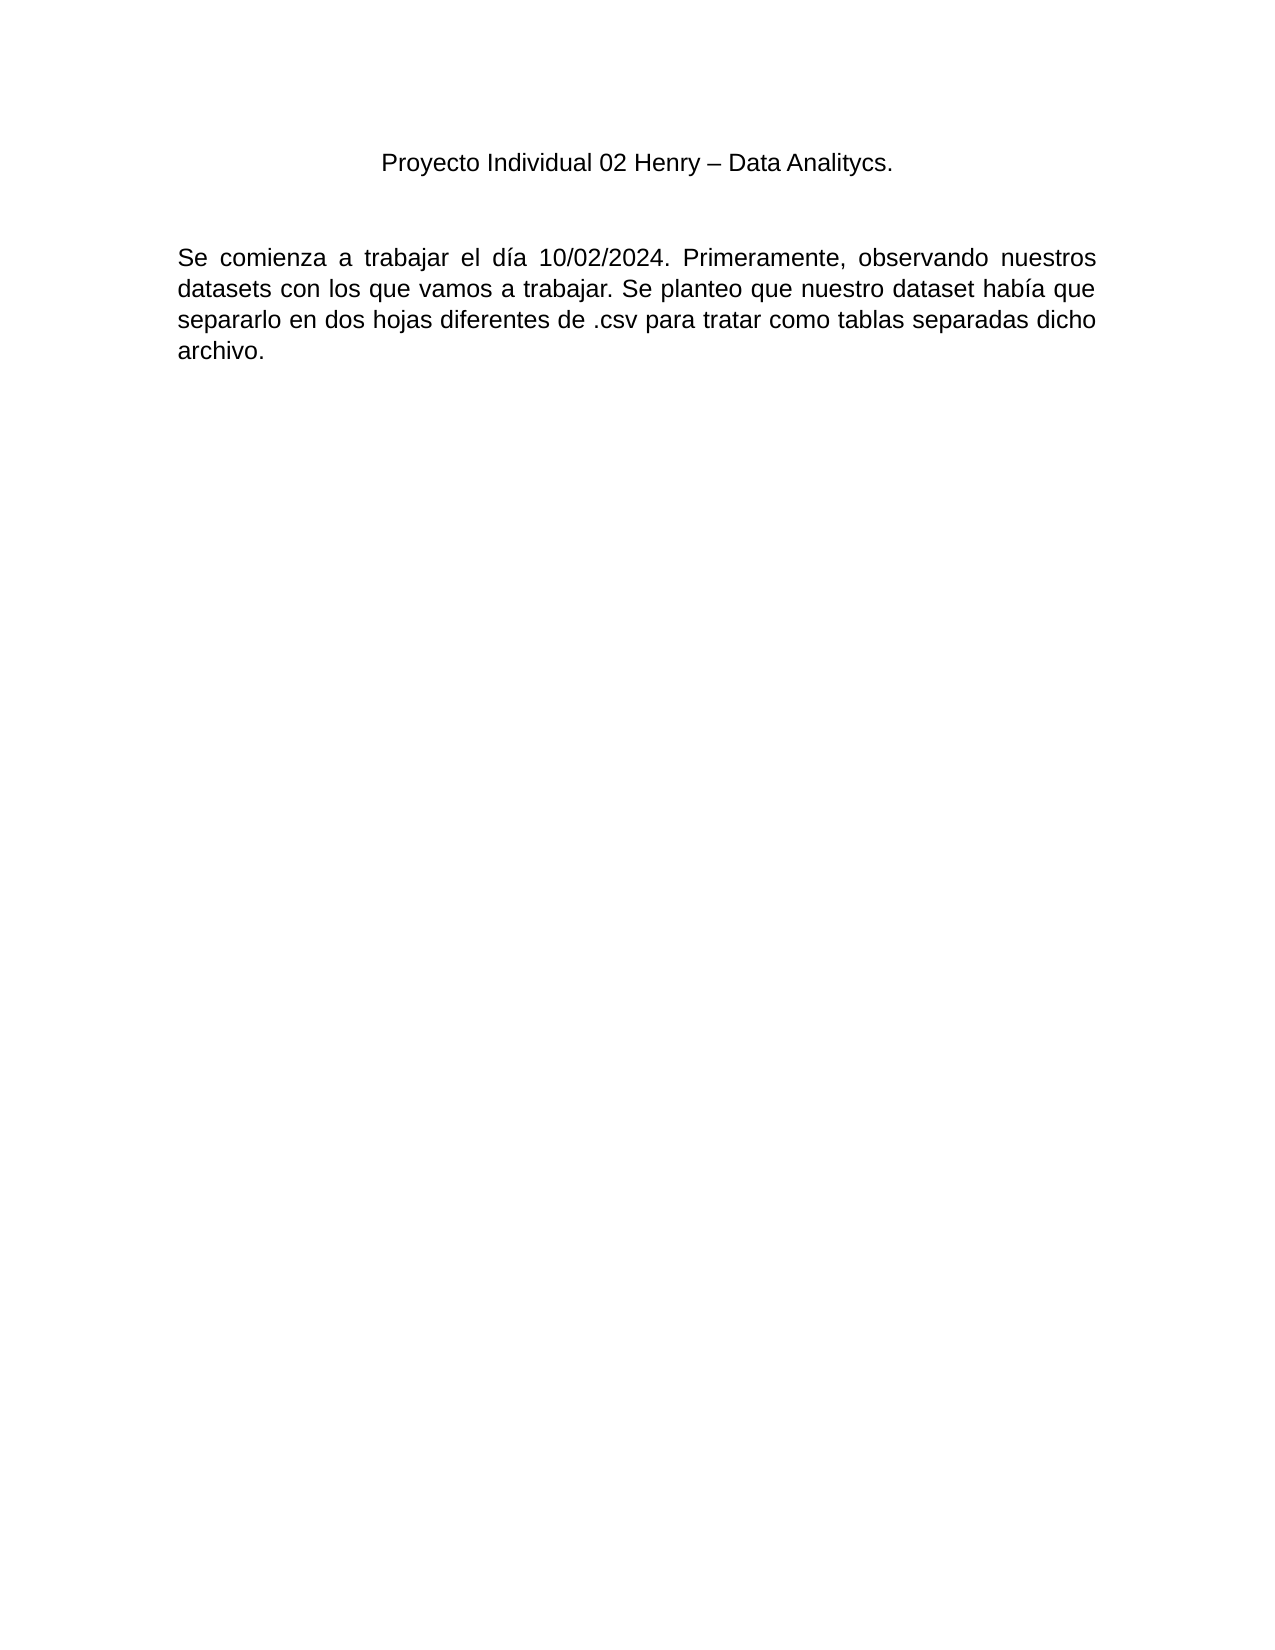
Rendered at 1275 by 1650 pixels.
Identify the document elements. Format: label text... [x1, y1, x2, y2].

text Se comienza a trabajar el día 10/02/2024. Primeramente, observando nuestros datasets con los que vamos a trabajar. Se planteo que nuestro dataset había que separarlo en dos hojas diferentes de .csv para tratar como tablas separadas dicho archivo. [177, 243, 1098, 365]
text Proyecto Individual 02 Henry – Data Analitycs. [177, 148, 1098, 176]
